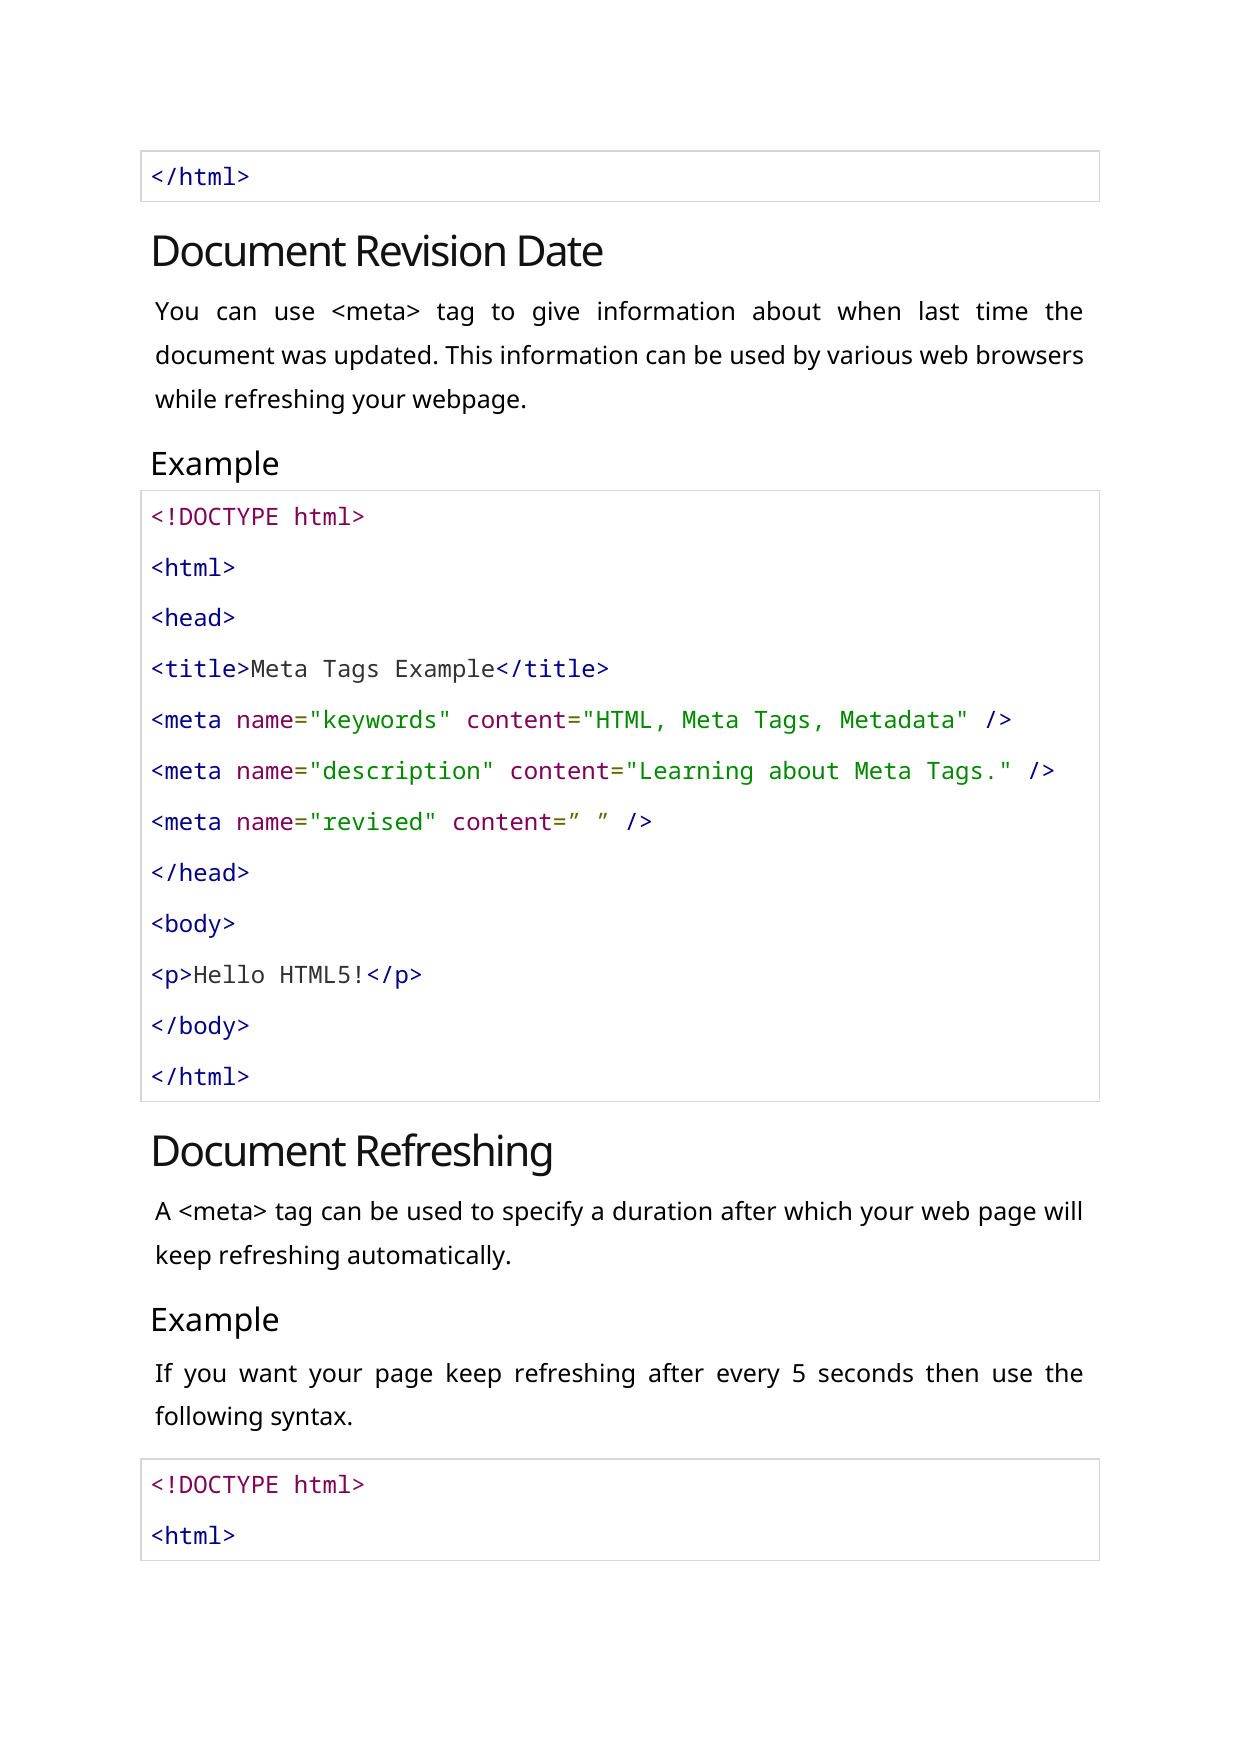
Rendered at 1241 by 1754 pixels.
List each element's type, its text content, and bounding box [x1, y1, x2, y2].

text <html> [142, 1509, 1099, 1560]
text <meta name="keywords" content="HTML, Meta Tags, Metadata" /> [142, 693, 1099, 736]
text </html> [142, 1050, 1099, 1101]
subtitle Example [150, 1296, 1085, 1340]
text <!DOCTYPE html> [142, 491, 1099, 532]
text <html> [142, 540, 1099, 583]
text </body> [142, 999, 1099, 1041]
text </html> [142, 152, 1099, 201]
text <title>Meta Tags Example</title> [142, 642, 1099, 685]
text <meta name="description" content="Learning about Meta Tags." /> [142, 744, 1099, 787]
subtitle Example [150, 441, 1085, 484]
text <head> [142, 591, 1099, 634]
text <p>Hello HTML5!</p> [142, 948, 1099, 990]
subtitle Document Revision Date [150, 221, 1085, 279]
text </head> [142, 846, 1099, 888]
text <!DOCTYPE html> [142, 1460, 1099, 1501]
text <body> [142, 897, 1099, 939]
text If you want your page keep refreshing after every 5 seconds then use the following syntax. [155, 1345, 1085, 1433]
text <meta name="revised" content=” ” /> [142, 795, 1099, 838]
text You can use <meta> tag to give information about when last time the document was updated. This information can be used by various web browsers while refreshing your webpage. [155, 284, 1085, 416]
subtitle Document Refreshing [150, 1121, 1085, 1179]
text A <meta> tag can be used to specify a duration after which your web page will keep refreshing automatically. [155, 1184, 1085, 1271]
